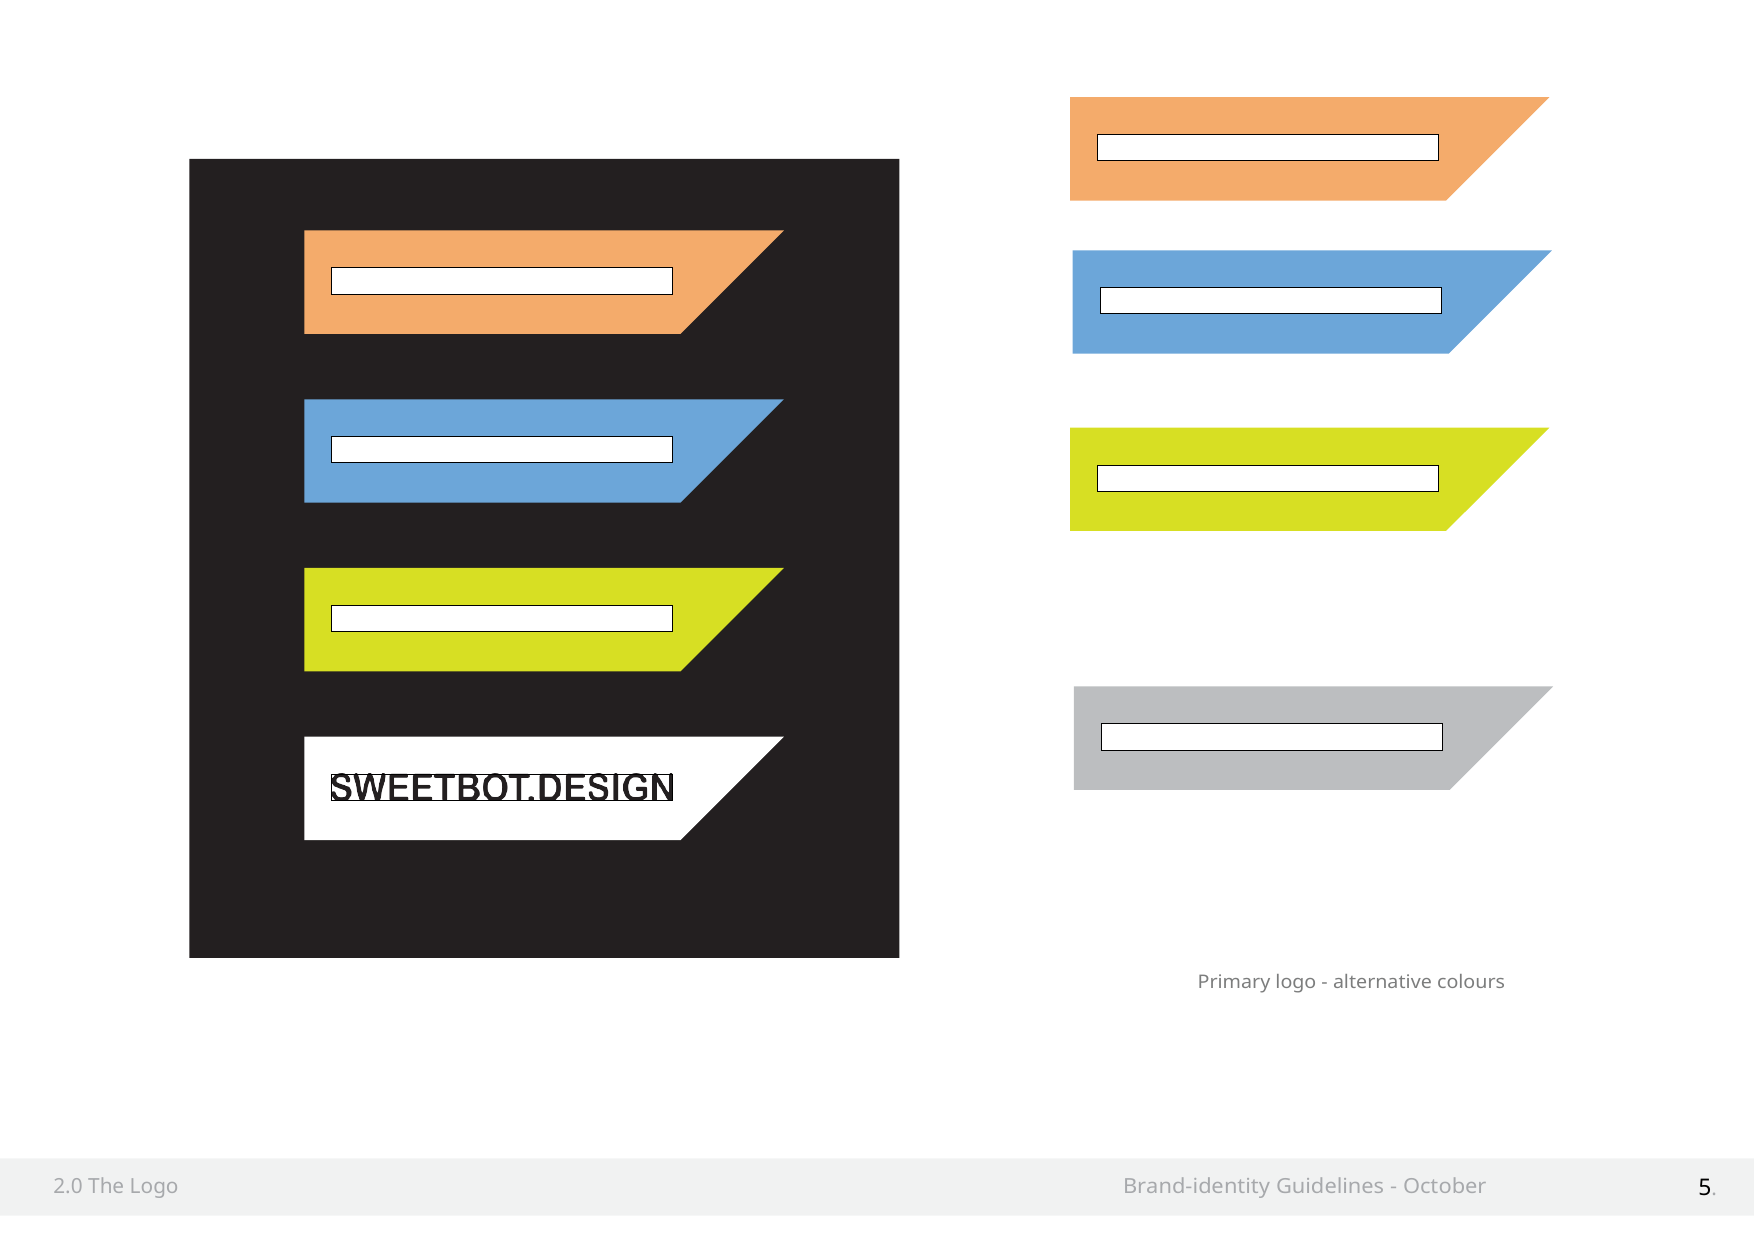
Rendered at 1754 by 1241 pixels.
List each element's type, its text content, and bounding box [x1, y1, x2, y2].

picture [1098, 135, 1438, 160]
picture [332, 437, 672, 462]
picture [332, 268, 672, 294]
text Primary logo - alternative colours [0, 968, 1505, 994]
picture [1098, 466, 1438, 491]
picture [1102, 724, 1442, 750]
picture [1101, 288, 1441, 313]
picture [332, 775, 672, 800]
picture [332, 606, 672, 631]
